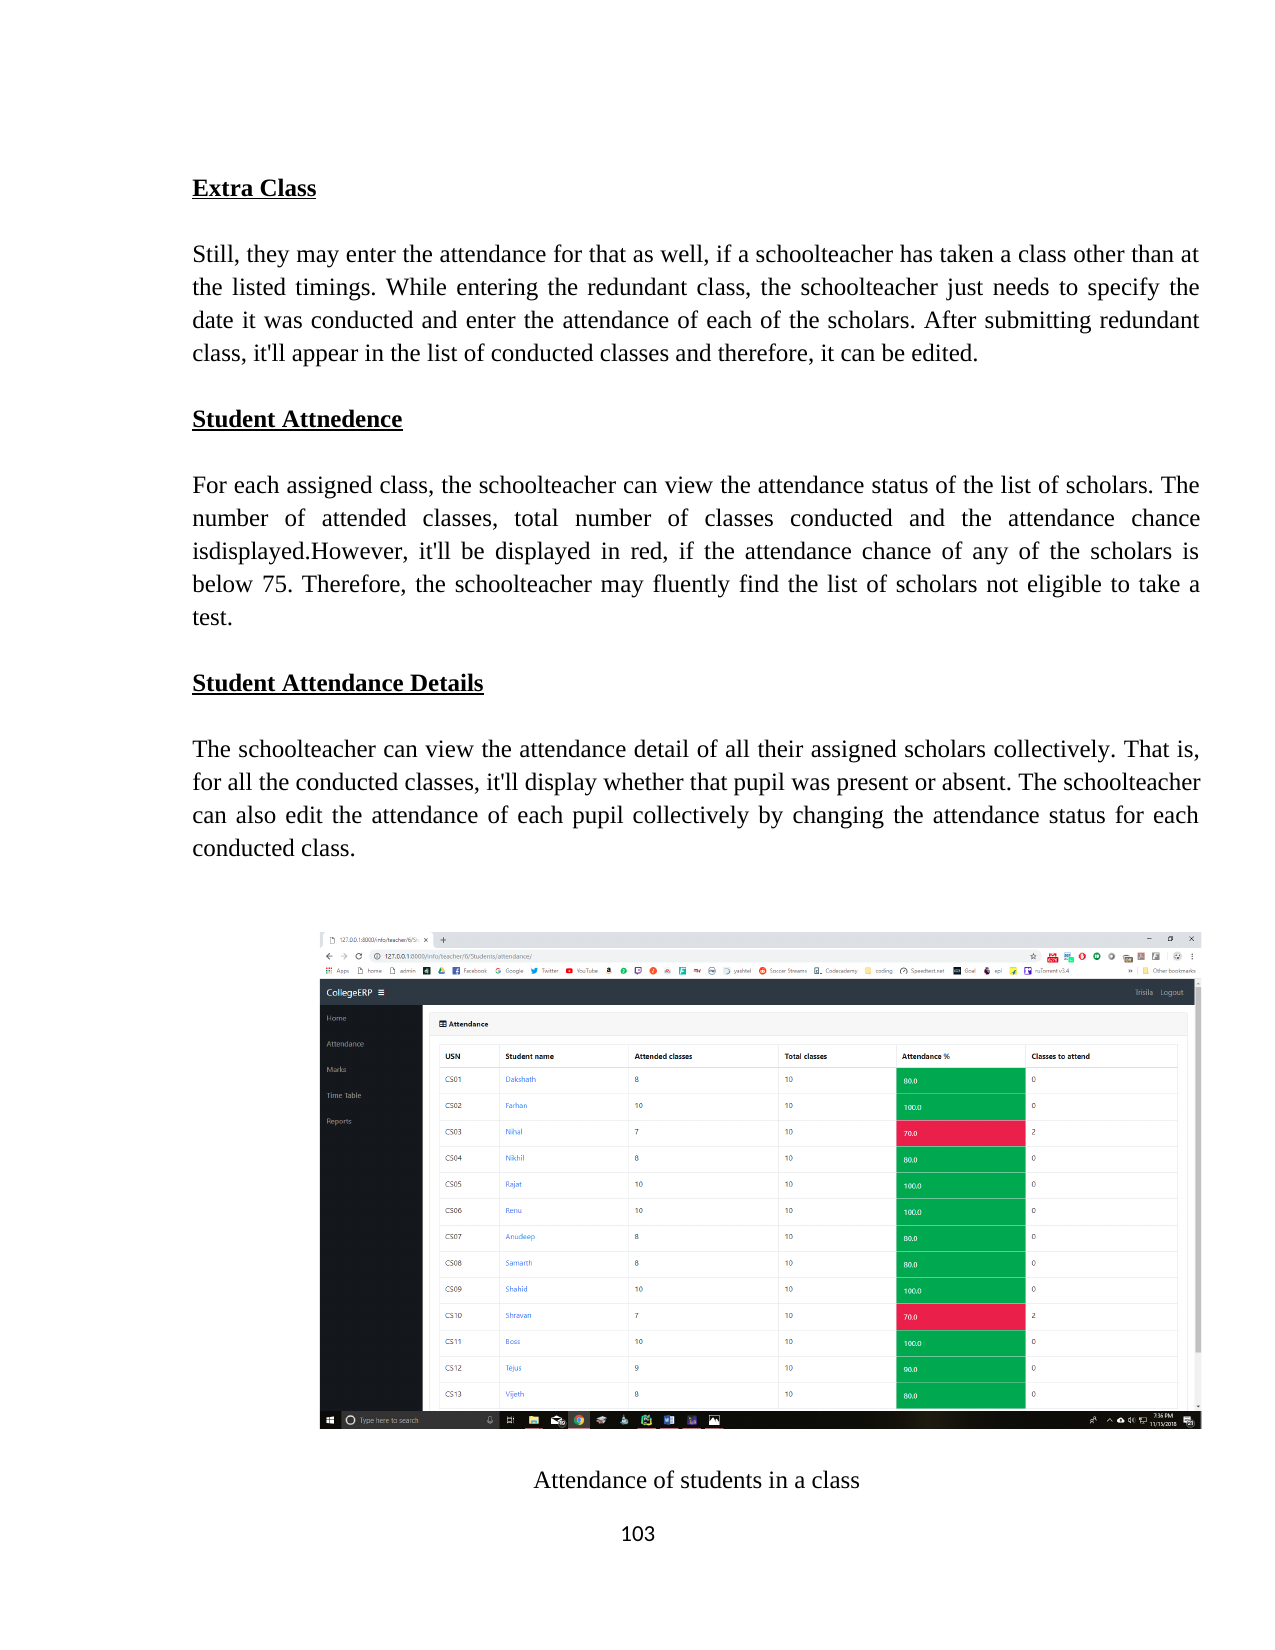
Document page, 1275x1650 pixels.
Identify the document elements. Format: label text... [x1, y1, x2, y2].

text Still, they may enter the attendance for that as well, if a schoolteacher has taken a class other than at the listed timings. While entering the redundant class, the schoolteacher just needs to specify the date it was conducted and enter the attendance of each of the scholars. After submitting redundant class, it'll appear in the list of conducted classes and therefore, it can be edited. [192, 239, 1201, 367]
text The schoolteacher can view the attendance detail of all their assigned scholars collectively. That is, for all the conducted classes, it'll display whether that pupil was present or absent. The schoolteacher can also edit the attendance of each pupil collectively by changing the attendance status for each conducted class. [192, 734, 1201, 862]
text Student Attendance Details [192, 668, 1201, 697]
text For each assigned class, the schoolteacher can view the attendance status of the list of scholars. The number of attended classes, total number of classes conducted and the attendance chance isdisplayed.However, it'll be displayed in red, if the attendance chance of any of the scholars is below 75. Therefore, the schoolteacher may fluently find the list of scholars not eligible to take a test. [192, 470, 1201, 631]
picture [319, 932, 1202, 1429]
text Student Attnedence [192, 404, 1201, 433]
text Attendance of students in a class [192, 1465, 1201, 1494]
text Extra Class [192, 173, 1201, 202]
